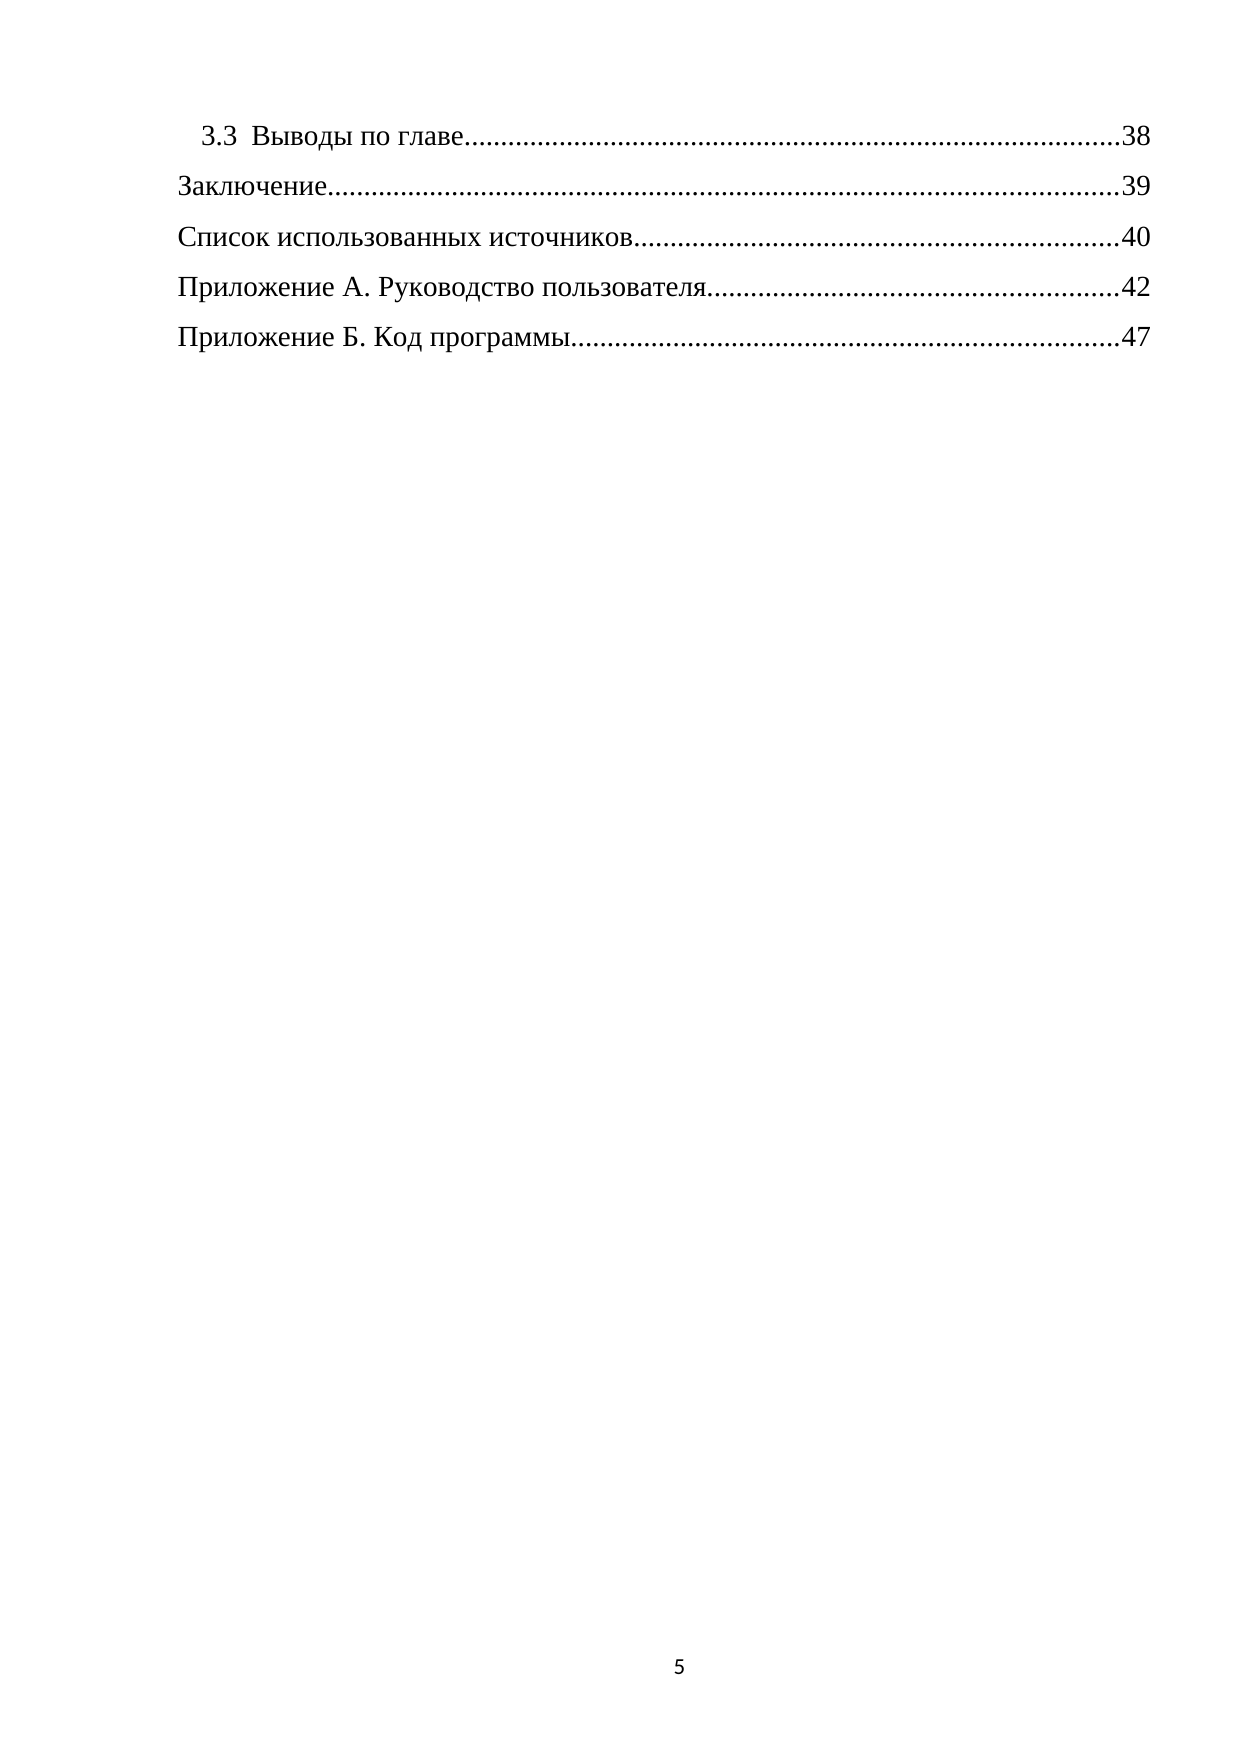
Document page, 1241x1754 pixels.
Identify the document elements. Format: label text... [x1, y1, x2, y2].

text 3.3 Выводы по главе 38 [201, 118, 1181, 152]
text Приложение А. Руководство пользователя 42 [177, 269, 1181, 303]
text Список использованных источников 40 [177, 219, 1181, 252]
text Заключение 39 [177, 168, 1181, 202]
text Приложение Б. Код программы 47 [177, 319, 1181, 353]
